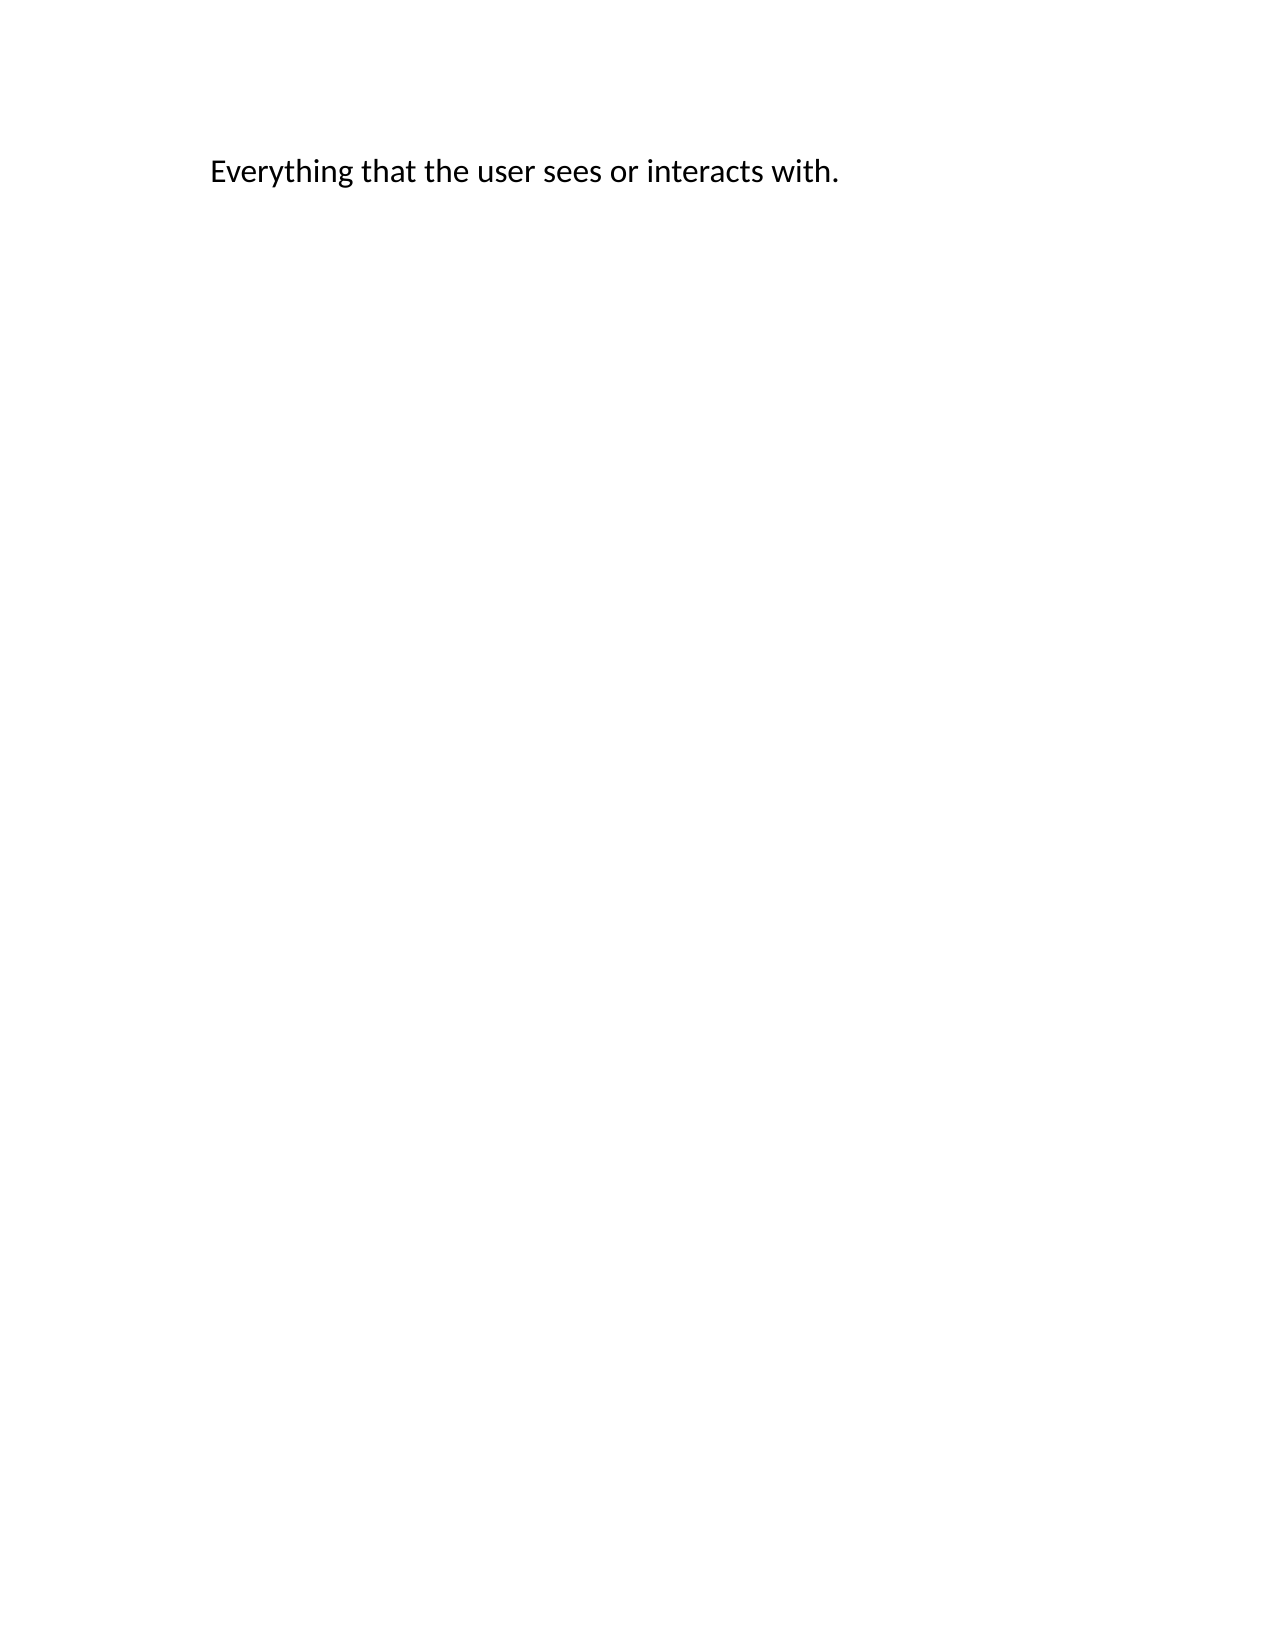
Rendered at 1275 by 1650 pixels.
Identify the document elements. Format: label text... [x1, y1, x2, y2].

text Everything that the user sees or interacts with. [150, 150, 1125, 191]
